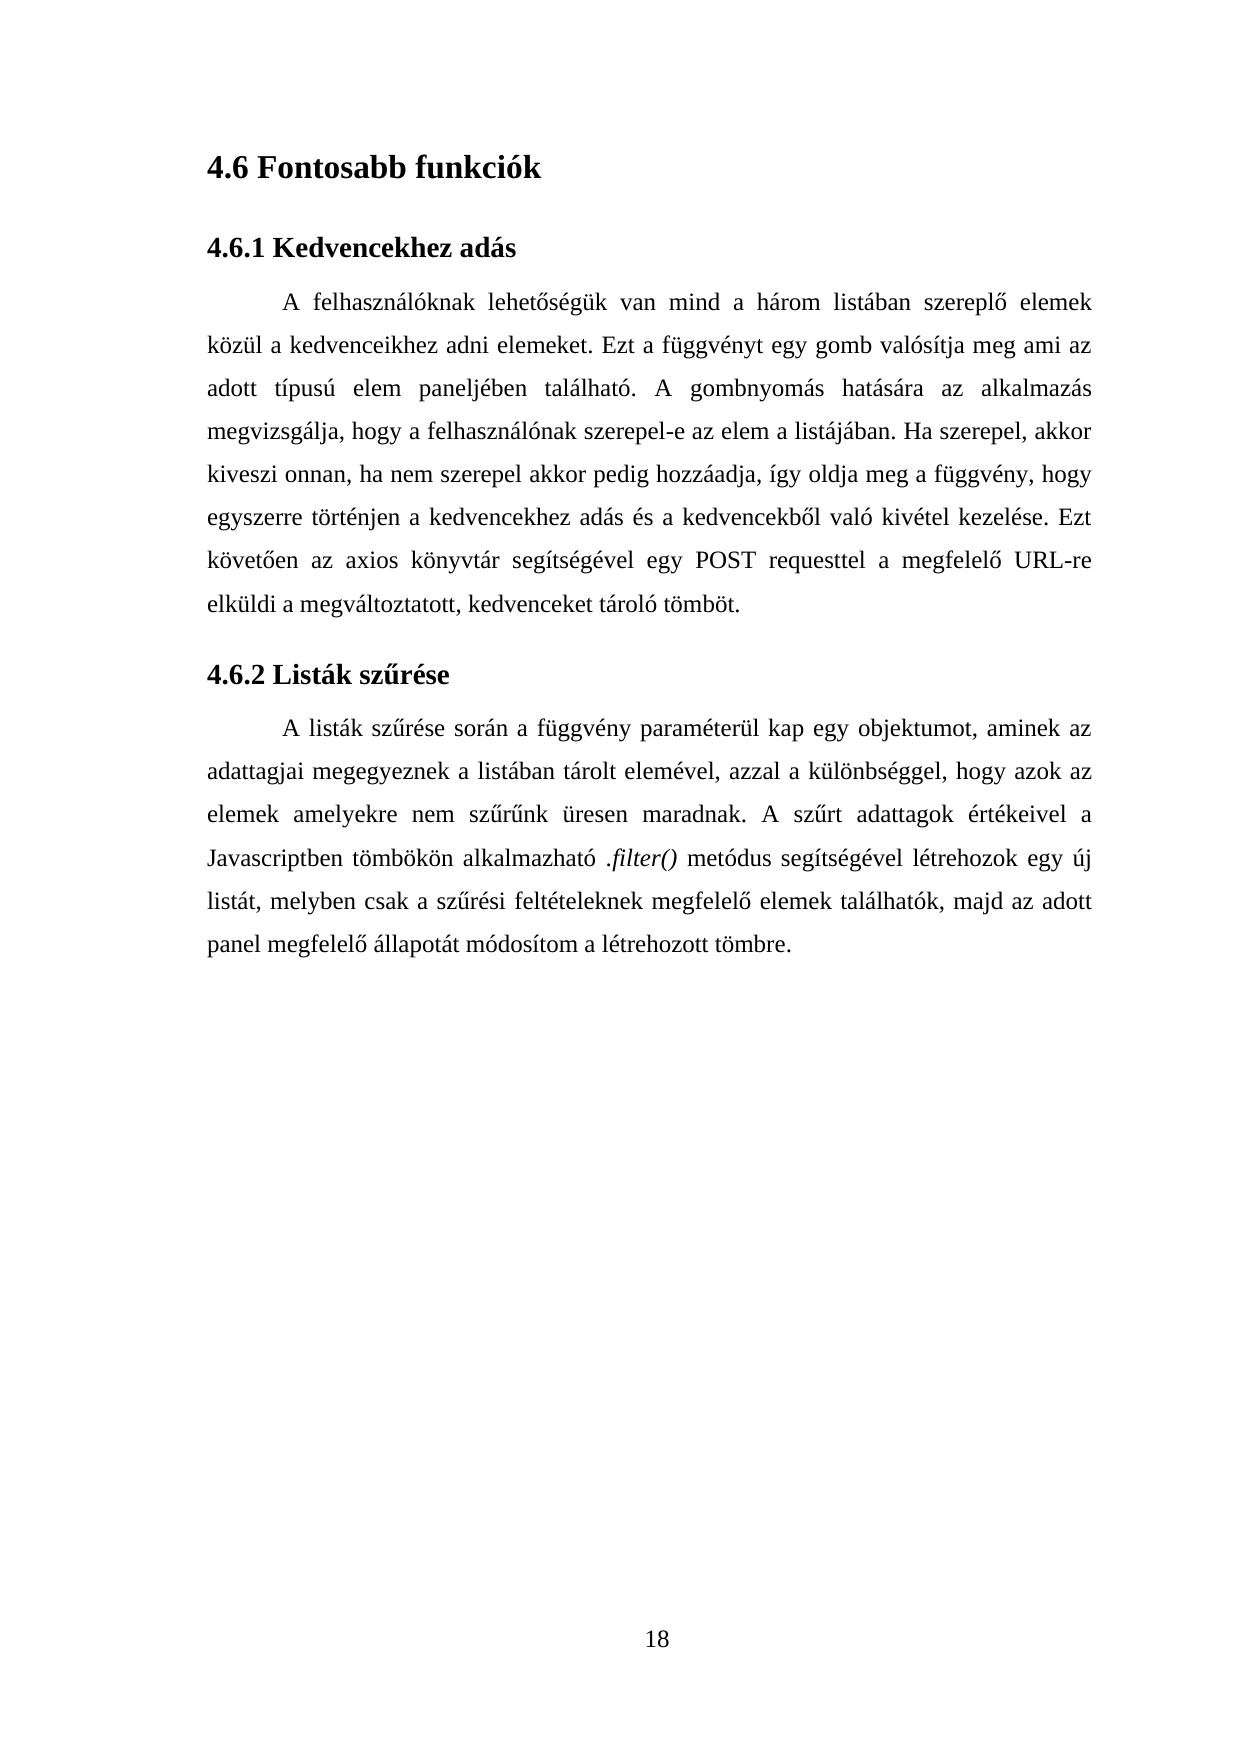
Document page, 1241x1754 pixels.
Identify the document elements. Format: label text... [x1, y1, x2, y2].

subtitle Fontosabb funkciók [207, 148, 1092, 186]
text A felhasználóknak lehetőségük van mind a három listában szereplő elemek közül a kedvenceikhez adni elemeket. Ezt a függvényt egy gomb valósítja meg ami az adott típusú elem paneljében található. A gombnyomás hatására az alkalmazás megvizsgálja, hogy a felhasználónak szerepel-e az elem a listájában. Ha szerepel, akkor kiveszi onnan, ha nem szerepel akkor pedig hozzáadja, így oldja meg a függvény, hogy egyszerre történjen a kedvencekhez adás és a kedvencekből való kivétel kezelése. Ezt követően az axios könyvtár segítségével egy POST requesttel a megfelelő URL-re elküldi a megváltoztatott, kedvenceket tároló tömböt. [207, 287, 1092, 617]
subtitle Listák szűrése [207, 657, 1092, 690]
subtitle Kedvencekhez adás [207, 230, 1092, 264]
text A listák szűrése során a függvény paraméterül kap egy objektumot, aminek az adattagjai megegyeznek a listában tárolt elemével, azzal a különbséggel, hogy azok az elemek amelyekre nem szűrűnk üresen maradnak. A szűrt adattagok értékeivel a Javascriptben tömbökön alkalmazható .filter() metódus segítségével létrehozok egy új listát, melyben csak a szűrési feltételeknek megfelelő elemek találhatók, majd az adott panel megfelelő állapotát módosítom a létrehozott tömbre. [207, 713, 1092, 958]
